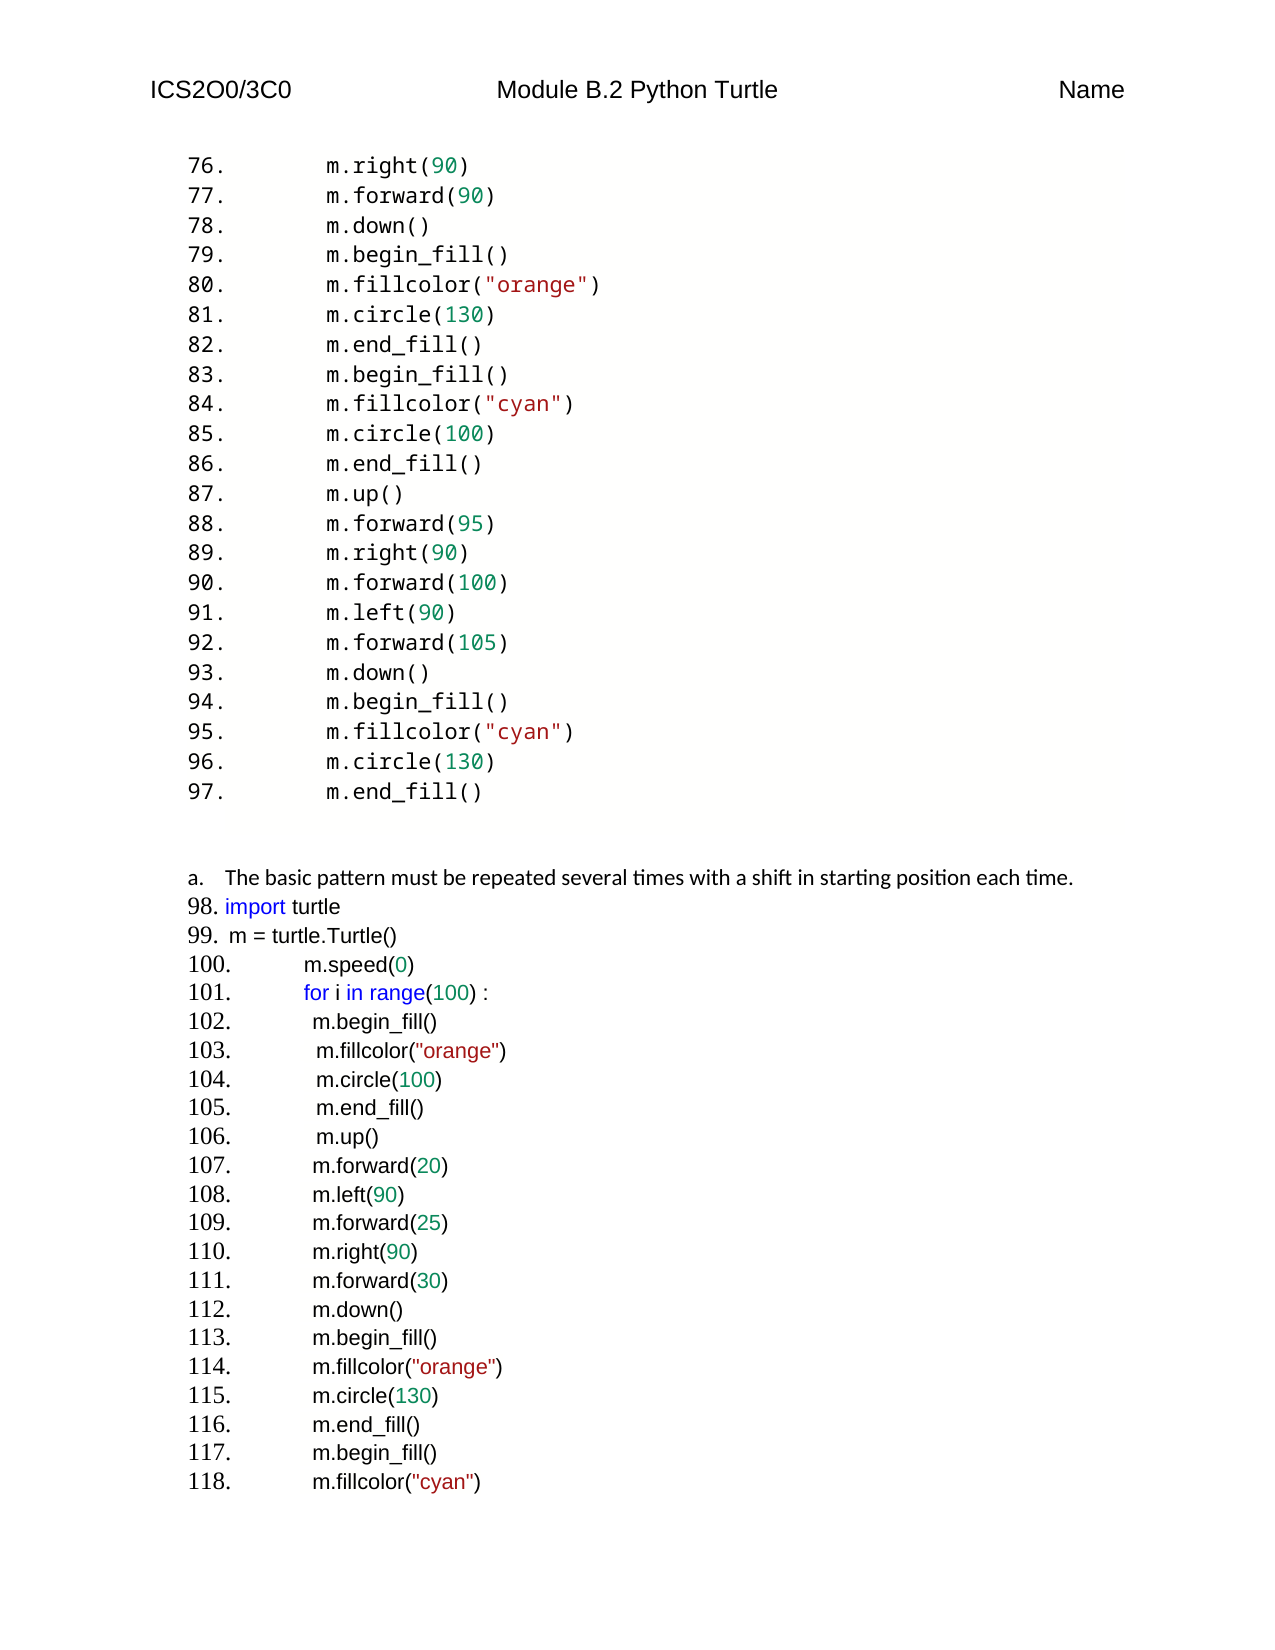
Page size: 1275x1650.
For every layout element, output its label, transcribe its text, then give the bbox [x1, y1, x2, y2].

list m.end_fill() [187, 776, 1125, 805]
list m.up() [187, 1121, 1125, 1150]
list m.circle(130) [187, 1380, 1125, 1409]
list m.fillcolor("cyan") [187, 388, 1125, 418]
list m.fillcolor("cyan") [187, 716, 1125, 746]
list m.right(90) [187, 537, 1125, 567]
list m.forward(100) [187, 567, 1125, 597]
list m.circle(100) [187, 1064, 1125, 1092]
list m.forward(20) [187, 1150, 1125, 1179]
list m.forward(105) [187, 627, 1125, 656]
list m.right(90) [187, 1236, 1125, 1265]
list m.fillcolor("orange") [187, 269, 1125, 299]
list m.begin_fill() [187, 1322, 1125, 1351]
list m.circle(100) [187, 418, 1125, 448]
list m.begin_fill() [187, 358, 1125, 388]
list m.down() [187, 209, 1125, 239]
list m.end_fill() [187, 448, 1125, 478]
list m.end_fill() [187, 329, 1125, 358]
list m = turtle.Turtle() [187, 920, 1125, 949]
list m.left(90) [187, 1179, 1125, 1207]
list m.left(90) [187, 597, 1125, 627]
list m.end_fill() [187, 1409, 1125, 1437]
list m.up() [187, 478, 1125, 507]
list m.speed(0) [187, 949, 1125, 977]
list for i in range(100) : [187, 977, 1125, 1006]
list m.fillcolor("cyan") [187, 1466, 1125, 1495]
list m.circle(130) [187, 746, 1125, 776]
list m.fillcolor("orange") [187, 1035, 1125, 1064]
list m.down() [187, 656, 1125, 686]
list m.fillcolor("orange") [187, 1351, 1125, 1380]
list m.right(90) [187, 150, 1125, 180]
list m.begin_fill() [187, 239, 1125, 269]
list m.begin_fill() [187, 1437, 1125, 1466]
list m.end_fill() [187, 1092, 1125, 1121]
list m.begin_fill() [187, 1006, 1125, 1035]
list m.forward(95) [187, 507, 1125, 537]
list m.down() [187, 1294, 1125, 1322]
list m.forward(25) [187, 1207, 1125, 1236]
list m.circle(130) [187, 299, 1125, 329]
list m.forward(90) [187, 180, 1125, 209]
list m.forward(30) [187, 1265, 1125, 1294]
list import turtle [187, 891, 1125, 920]
list m.begin_fill() [187, 686, 1125, 716]
list The basic pattern must be repeated several times with a shift in starting position each time. [187, 863, 1125, 891]
